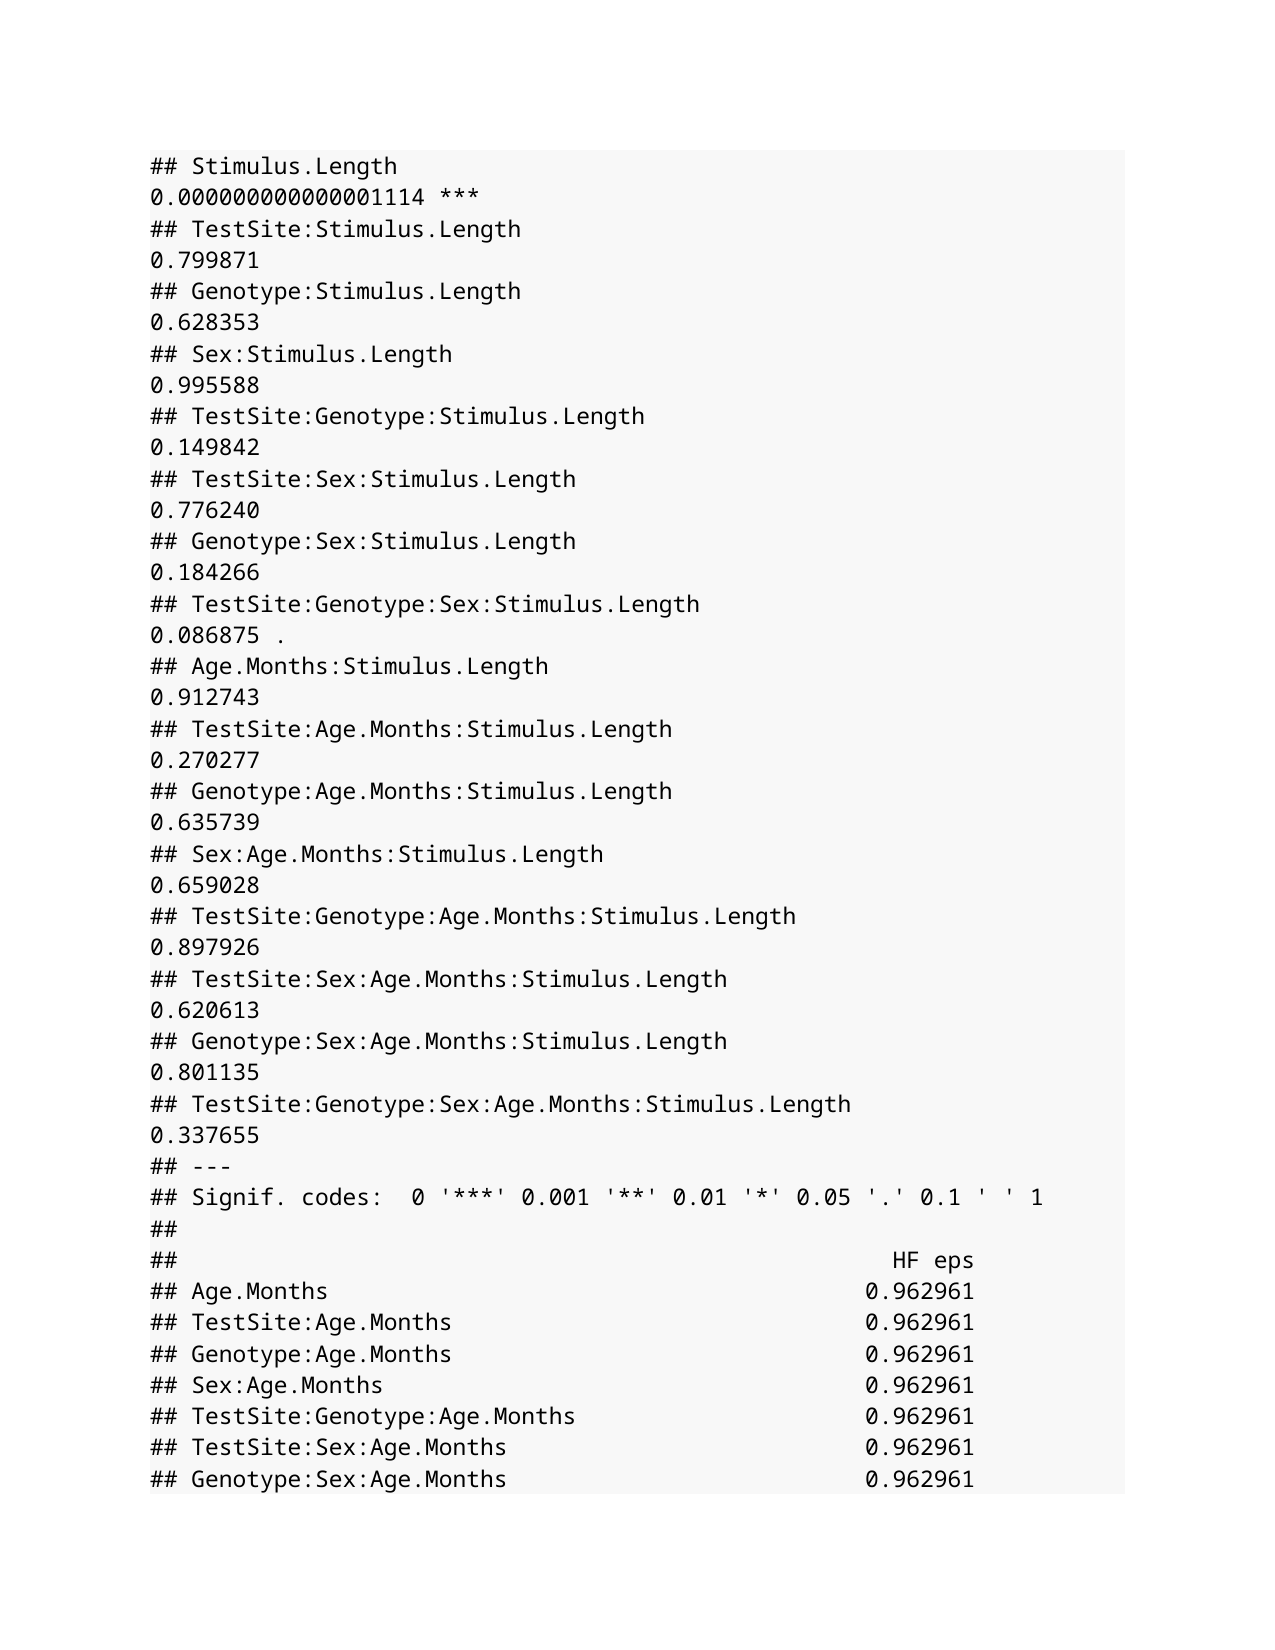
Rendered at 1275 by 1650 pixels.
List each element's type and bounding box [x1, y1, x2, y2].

text [150, 150, 1125, 1494]
